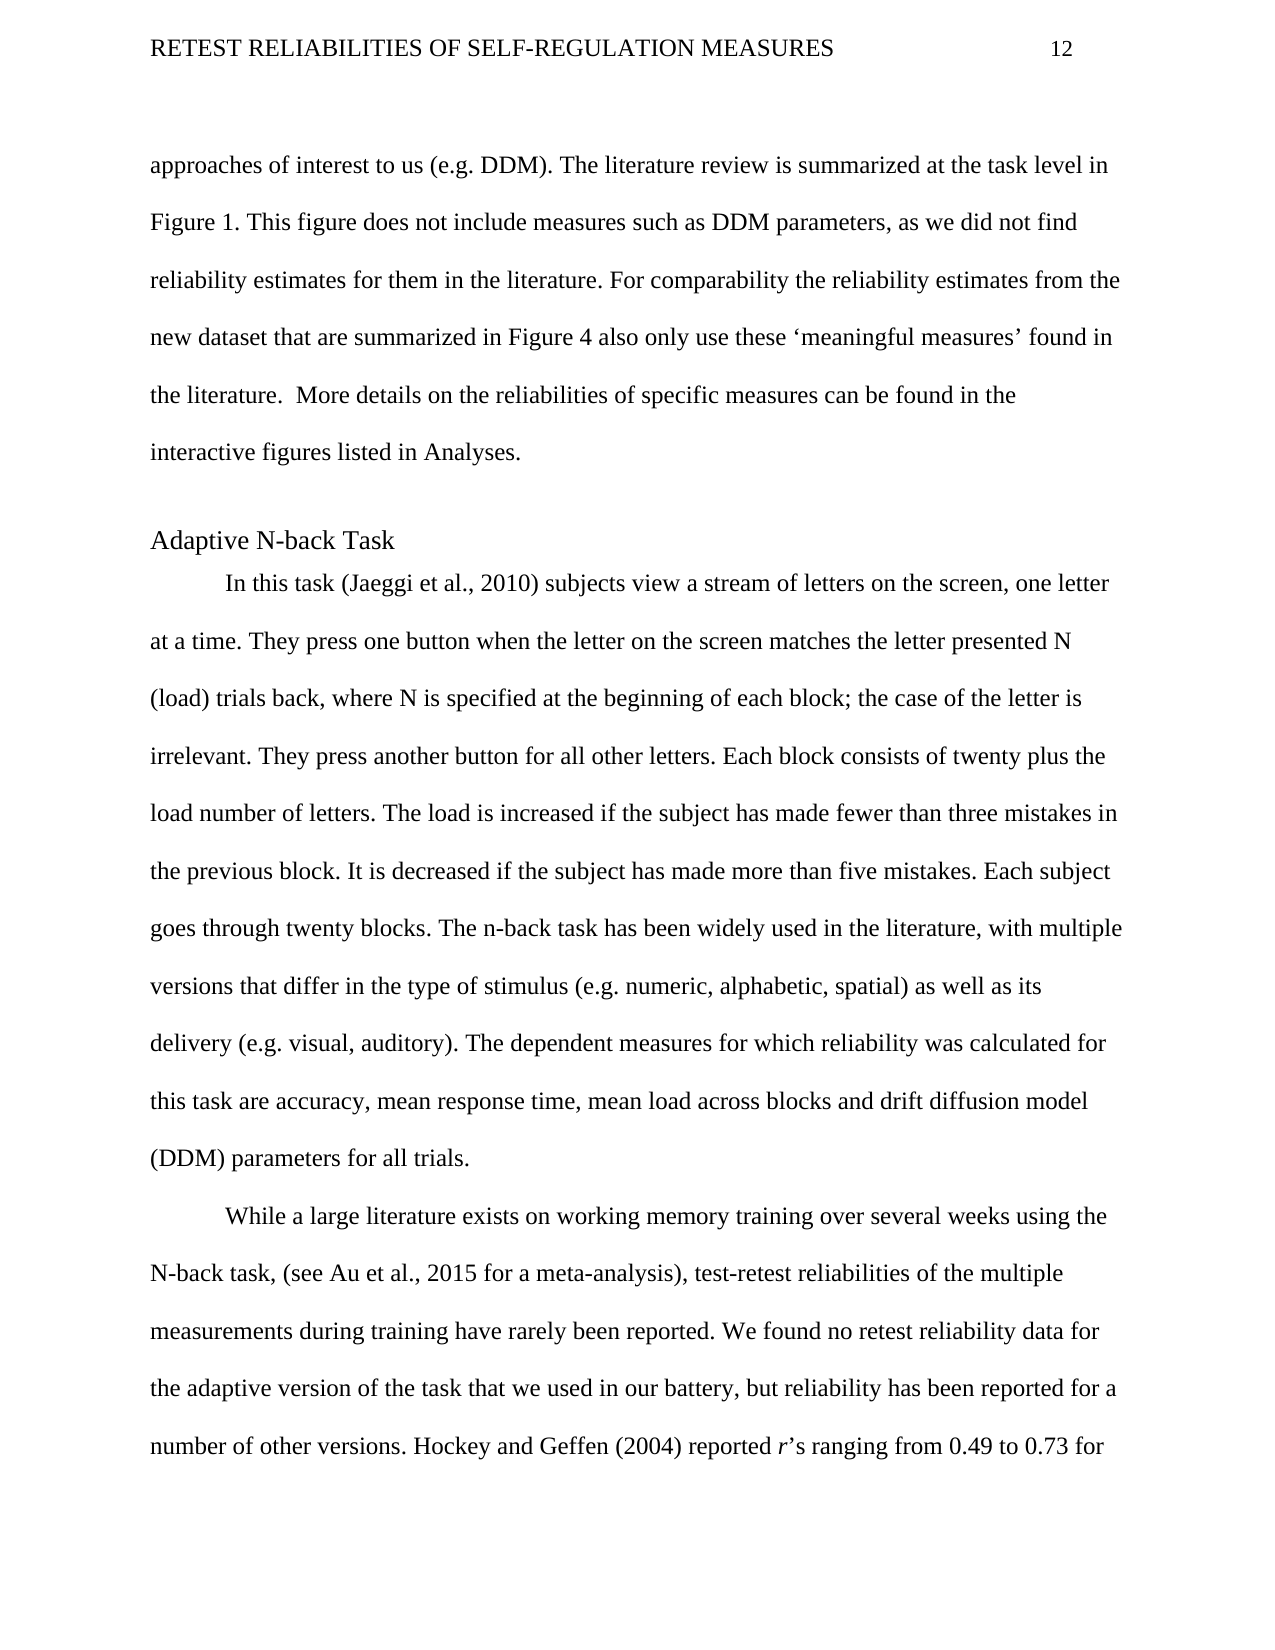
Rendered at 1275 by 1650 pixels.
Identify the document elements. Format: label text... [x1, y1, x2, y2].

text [150, 150, 1125, 466]
text In this task (Jaeggi et al., 2010) subjects view a stream of letters on the screen, one letter at a time. They press one button when the letter on the screen matches the letter presented N (load) trials back, where N is specified at the beginning of each block; the case of the letter is irrelevant. They press another button for all other letters. Each block consists of twenty plus the load number of letters. The load is increased if the subject has made fewer than three mistakes in the previous block. It is decreased if the subject has made more than five mistakes. Each subject goes through twenty blocks. The n-back task has been widely used in the literature, with multiple versions that differ in the type of stimulus (e.g. numeric, alphabetic, spatial) as well as its delivery (e.g. visual, auditory). The dependent measures for which reliability was calculated for this task are accuracy, mean response time, mean load across blocks and drift diffusion model (DDM) parameters for all trials. [150, 568, 1125, 1172]
subtitle Adaptive N-back Task [150, 524, 1125, 555]
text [150, 1201, 1125, 1459]
